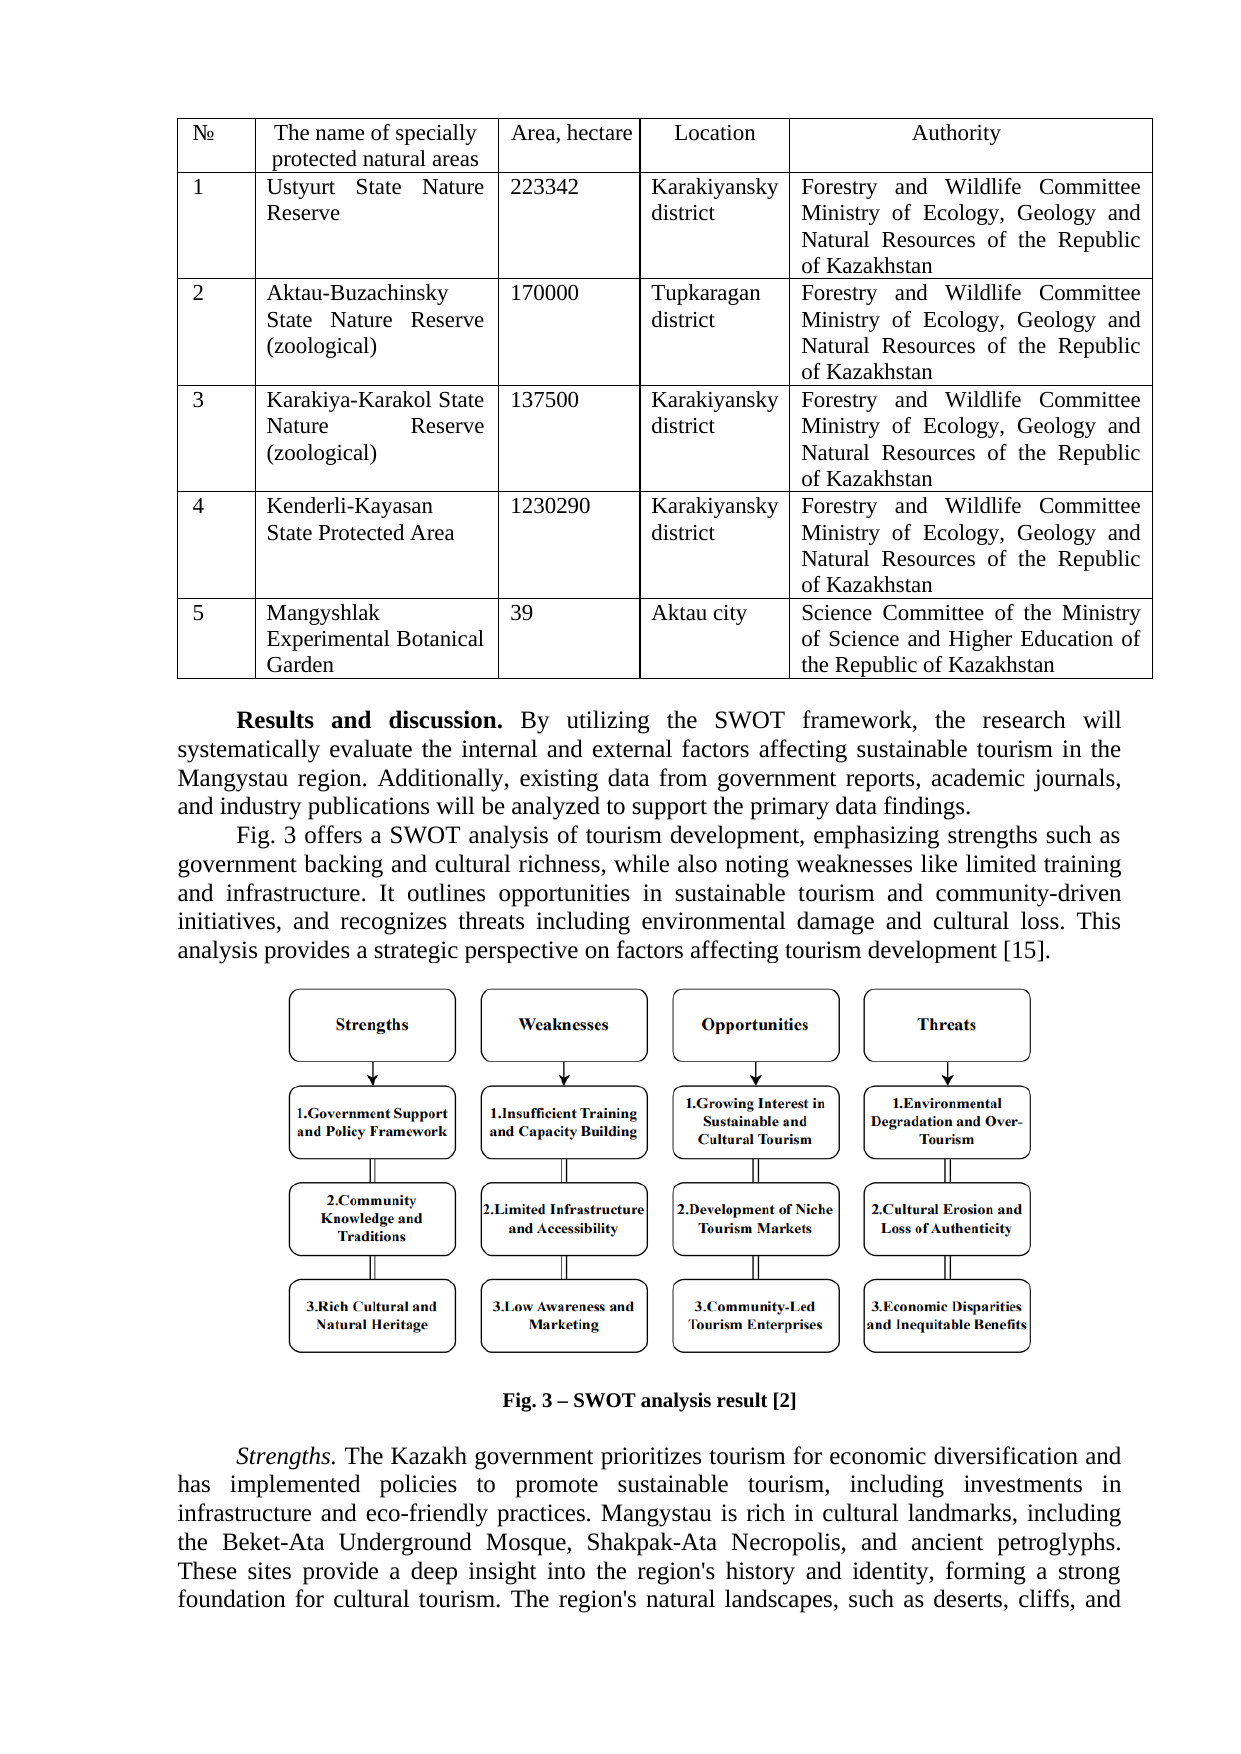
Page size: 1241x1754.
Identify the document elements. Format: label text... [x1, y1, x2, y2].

table_cell Karakiyansky district [641, 386, 789, 491]
table_cell 2 [178, 279, 255, 385]
table_header The name of specially protected natural areas [256, 119, 498, 172]
table_cell 170000 [499, 279, 639, 385]
table_cell 223342 [499, 173, 639, 278]
table_header № [178, 119, 255, 172]
table_header Authority [790, 119, 1152, 172]
table_header Location [641, 119, 789, 172]
table_cell Karakiyansky district [641, 173, 789, 278]
table_cell 1230290 [499, 492, 639, 598]
table_cell 5 [178, 599, 255, 678]
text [177, 1441, 1122, 1613]
table_cell Forestry and Wildlife Committee Ministry of Ecology, Geology and Natural Resources of the Republic of Kazakhstan [790, 386, 1152, 491]
table_cell Science Committee of the Ministry of Science and Higher Education of the Republic of Kazakhstan [790, 599, 1152, 678]
table_cell Tupkaragan district [641, 279, 789, 385]
table_cell Mangyshlak Experimental Botanical Garden [256, 599, 498, 678]
table_cell Karakiyansky district [641, 492, 789, 598]
table_cell Aktau city [641, 599, 789, 678]
text Fig. 3 – SWOT analysis result [2] [177, 1388, 1122, 1412]
table_header Area, hectare [499, 119, 639, 172]
table_cell 39 [499, 599, 639, 678]
table_cell Forestry and Wildlife Committee Ministry of Ecology, Geology and Natural Resources of the Republic of Kazakhstan [790, 279, 1152, 385]
text Fig. 3 offers a SWOT analysis of tourism development, emphasizing strengths such as government backing and cultural richness, while also noting weaknesses like limited training and infrastructure. It outlines opportunities in sustainable tourism and community-driven initiatives, and recognizes threats including environmental damage and cultural loss. This analysis provides a strategic perspective on factors affecting tourism development [15]. [177, 820, 1122, 964]
table_cell 137500 [499, 386, 639, 491]
text Results and discussion. By utilizing the SWOT framework, the research will systematically evaluate the internal and external factors affecting sustainable tourism in the Mangystau region. Additionally, existing data from government reports, academic journals, and industry publications will be analyzed to support the primary data findings. [177, 705, 1122, 820]
table_cell Forestry and Wildlife Committee Ministry of Ecology, Geology and Natural Resources of the Republic of Kazakhstan [790, 173, 1152, 278]
table_cell Kenderli-Kayasan State Protected Area [256, 492, 498, 598]
table_cell Forestry and Wildlife Committee Ministry of Ecology, Geology and Natural Resources of the Republic of Kazakhstan [790, 492, 1152, 598]
table_cell 4 [178, 492, 255, 598]
table_cell 1 [178, 173, 255, 278]
table_cell Karakiya-Karakol State Nature Reserve (zoological) [256, 386, 498, 491]
picture [281, 963, 1048, 1364]
table_cell Ustyurt State Nature Reserve [256, 173, 498, 278]
table_cell Aktau-Buzachinsky State Nature Reserve (zoological) [256, 279, 498, 385]
table_cell 3 [178, 386, 255, 491]
